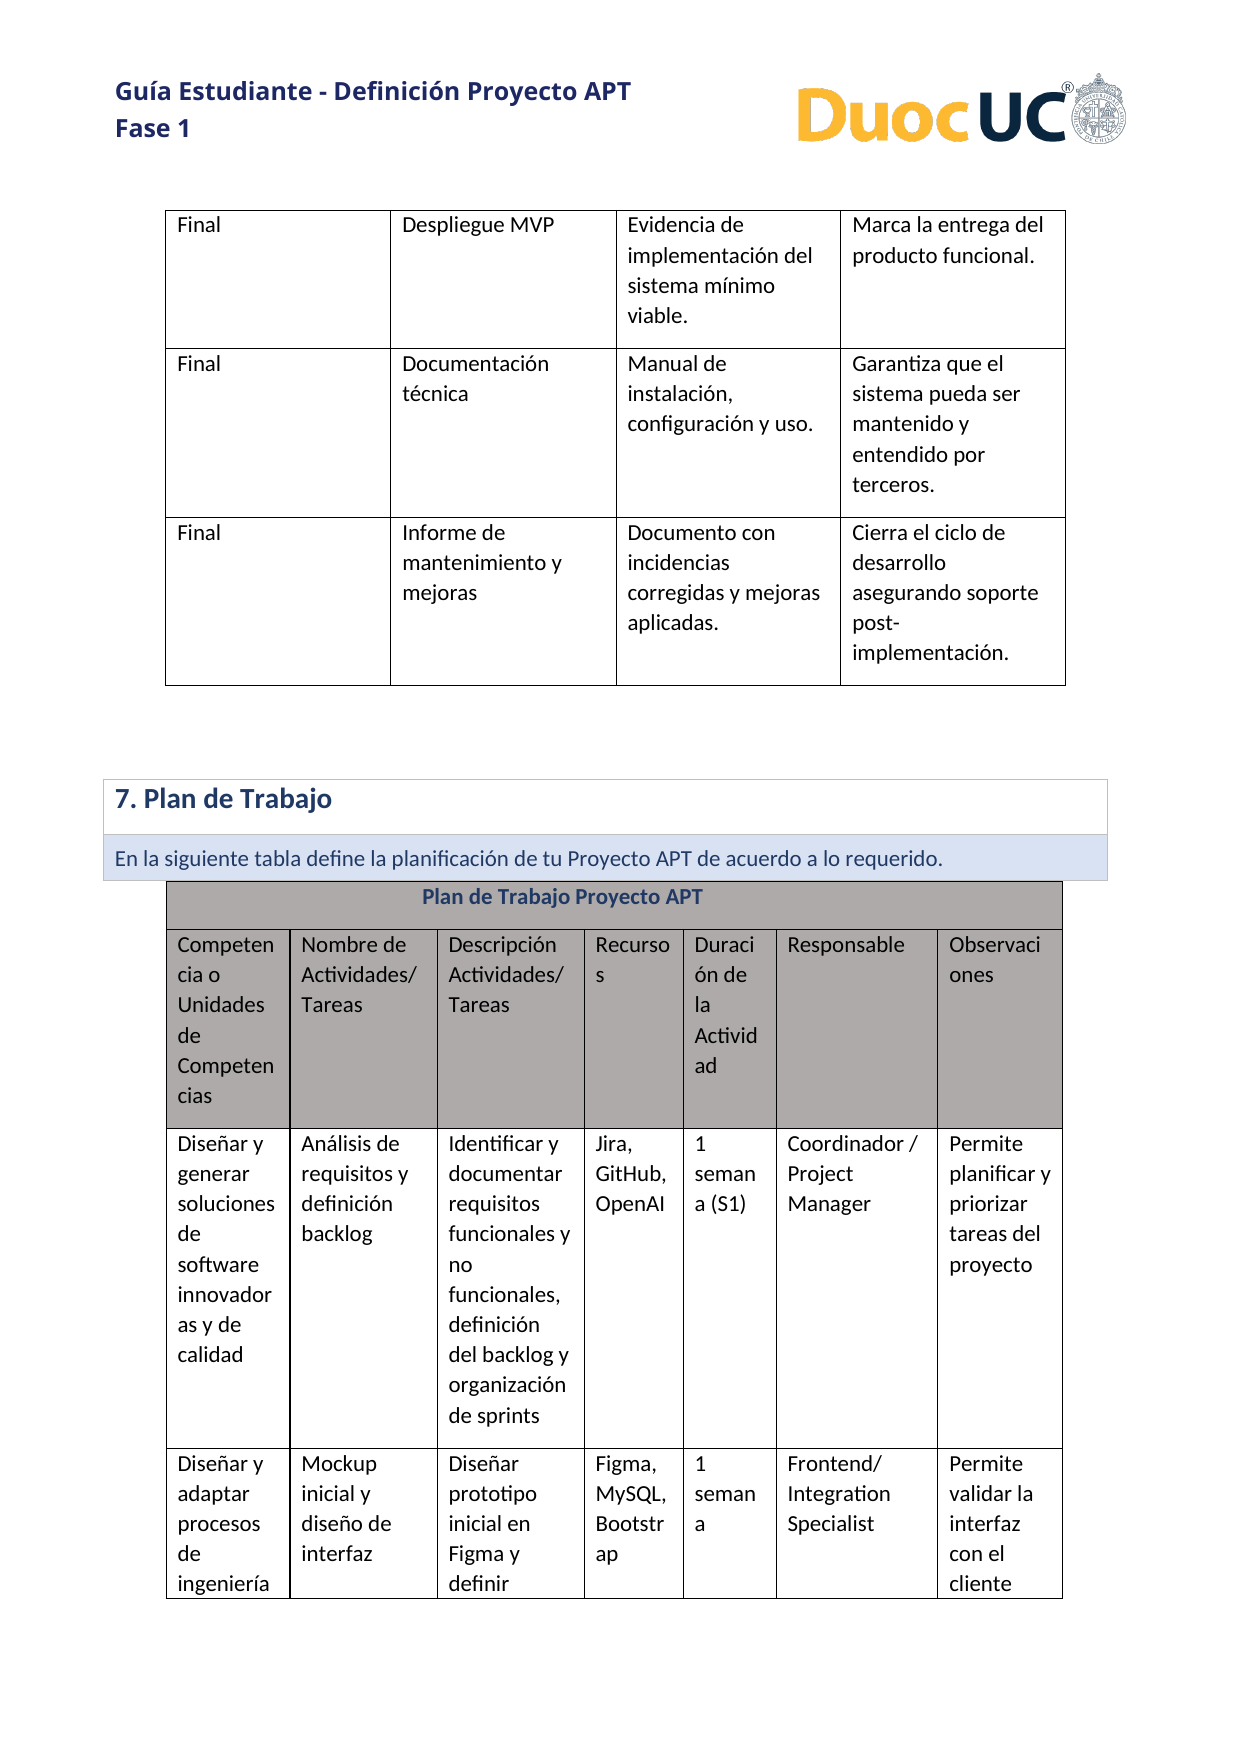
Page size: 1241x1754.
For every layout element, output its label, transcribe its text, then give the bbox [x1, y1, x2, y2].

table_cell Competencia o Unidades de Competencias [167, 930, 289, 1128]
table_cell En la siguiente tabla define la planificación de tu Proyecto APT de acuerdo a lo requerido. [104, 835, 1107, 880]
table_cell Evidencia de implementación del sistema mínimo viable. [617, 211, 840, 348]
table_cell Observaciones [938, 930, 1062, 1128]
table_cell 1 semana (S1) [684, 1129, 776, 1448]
table_cell Mockup inicial y diseño de interfaz [291, 1449, 437, 1597]
table_header 7. Plan de Trabajo [104, 780, 1107, 834]
table_cell Diseñar y adaptar procesos de ingeniería de requisitos [167, 1449, 289, 1597]
table_cell Final [166, 518, 390, 685]
table_cell Final [166, 349, 390, 517]
table_cell Despliegue MVP [391, 211, 616, 348]
picture [798, 73, 1126, 144]
table_cell Informe de mantenimiento y mejoras [391, 518, 616, 685]
table_cell Descripción Actividades/Tareas [438, 930, 584, 1128]
table_cell Final [166, 211, 390, 348]
table_cell Jira, GitHub, OpenAI [585, 1129, 683, 1448]
table_cell Garantiza que el sistema pueda ser mantenido y entendido por terceros. [841, 349, 1065, 517]
table_cell Identificar y documentar requisitos funcionales y no funcionales, definición del backlog y organización de sprints [438, 1129, 584, 1448]
table_cell Documentación técnica [391, 349, 616, 517]
table_cell Cierra el ciclo de desarrollo asegurando soporte post-implementación. [841, 518, 1065, 685]
table_cell Responsable [777, 930, 937, 1128]
table_cell Manual de instalación, configuración y uso. [617, 349, 840, 517]
table_cell Análisis de requisitos y definición backlog [291, 1129, 437, 1448]
table_cell Documento con incidencias corregidas y mejoras aplicadas. [617, 518, 840, 685]
table_cell Figma, MySQL, Bootstrap [585, 1449, 683, 1597]
table_cell Coordinador / Project Manager [777, 1129, 937, 1448]
table_cell Nombre de Actividades/Tareas [291, 930, 437, 1128]
table_cell Marca la entrega del producto funcional. [841, 211, 1065, 348]
table_cell 1 semana [684, 1449, 776, 1597]
table_cell Diseñar y generar soluciones de software innovadoras y de calidad [167, 1129, 289, 1448]
table_cell Permite validar la interfaz con el cliente antes del desarrollo [938, 1449, 1062, 1597]
table_header Plan de Trabajo Proyecto APT [167, 882, 1062, 929]
table_cell Frontend/Integration Specialist [777, 1449, 937, 1597]
table_cell Diseñar prototipo inicial en Figma y definir estructura de la base de datos [438, 1449, 584, 1597]
table_cell Duración de la Actividad [684, 930, 776, 1128]
table_cell Permite planificar y priorizar tareas del proyecto [938, 1129, 1062, 1448]
table_cell Recursos [585, 930, 683, 1128]
